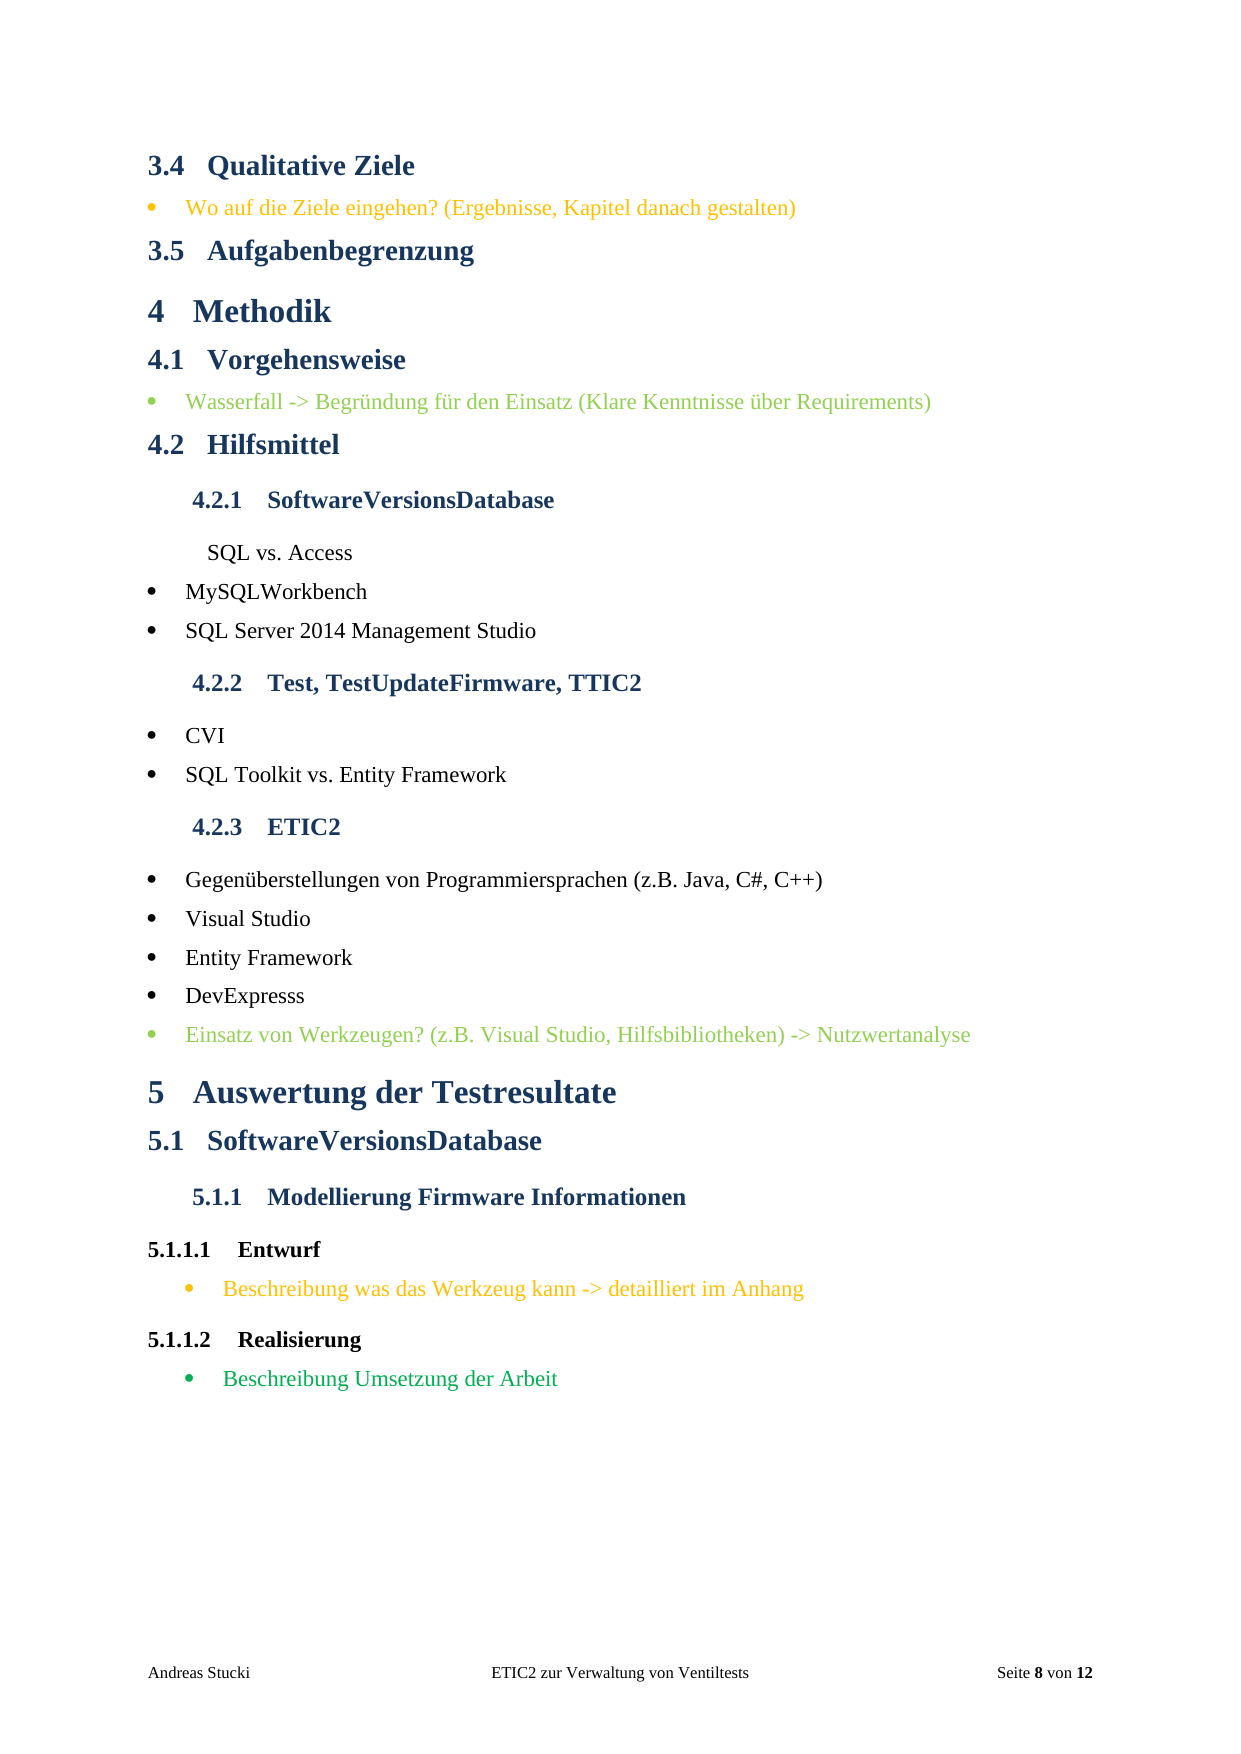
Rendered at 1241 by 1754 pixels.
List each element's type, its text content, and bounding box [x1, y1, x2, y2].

subtitle Entwurf [148, 1236, 1092, 1262]
list Gegenüberstellungen von Programmiersprachen (z.B. Java, C#, C++) [148, 866, 1092, 892]
list Wo auf die Ziele eingehen? (Ergebnisse, Kapitel danach gestalten) [148, 194, 1092, 220]
list Visual Studio [148, 905, 1092, 931]
subtitle Test, TestUpdateFirmware, TTIC2 [192, 668, 1092, 697]
list SQL Toolkit vs. Entity Framework [148, 761, 1092, 787]
subtitle Realisierung [148, 1326, 1092, 1352]
list SQL Server 2014 Management Studio [148, 617, 1092, 643]
subtitle Vorgehensweise [148, 342, 1092, 376]
list Beschreibung was das Werkzeug kann -> detailliert im Anhang [185, 1275, 1092, 1301]
list Wasserfall -> Begründung für den Einsatz (Klare Kenntnisse über Requirements) [148, 388, 1092, 414]
subtitle Aufgabenbegrenzung [148, 233, 1092, 266]
list Entity Framework [148, 944, 1092, 970]
list DevExpresss [148, 982, 1092, 1009]
list CVI [148, 722, 1092, 748]
subtitle ETIC2 [192, 812, 1092, 841]
list Beschreibung Umsetzung der Arbeit [185, 1365, 1092, 1391]
subtitle Auswertung der Testresultate [148, 1073, 1092, 1111]
subtitle SoftwareVersionsDatabase [192, 485, 1092, 514]
list MySQLWorkbench [148, 578, 1092, 604]
subtitle Methodik [148, 291, 1092, 329]
subtitle Qualitative Ziele [148, 148, 1092, 181]
text SQL vs. Access [207, 539, 1092, 566]
subtitle Hilfsmittel [148, 427, 1092, 460]
list Einsatz von Werkzeugen? (z.B. Visual Studio, Hilfsbibliotheken) -> Nutzwertanalyse [148, 1021, 1092, 1048]
subtitle Modellierung Firmware Informationen [192, 1182, 1092, 1211]
subtitle SoftwareVersionsDatabase [148, 1123, 1092, 1157]
